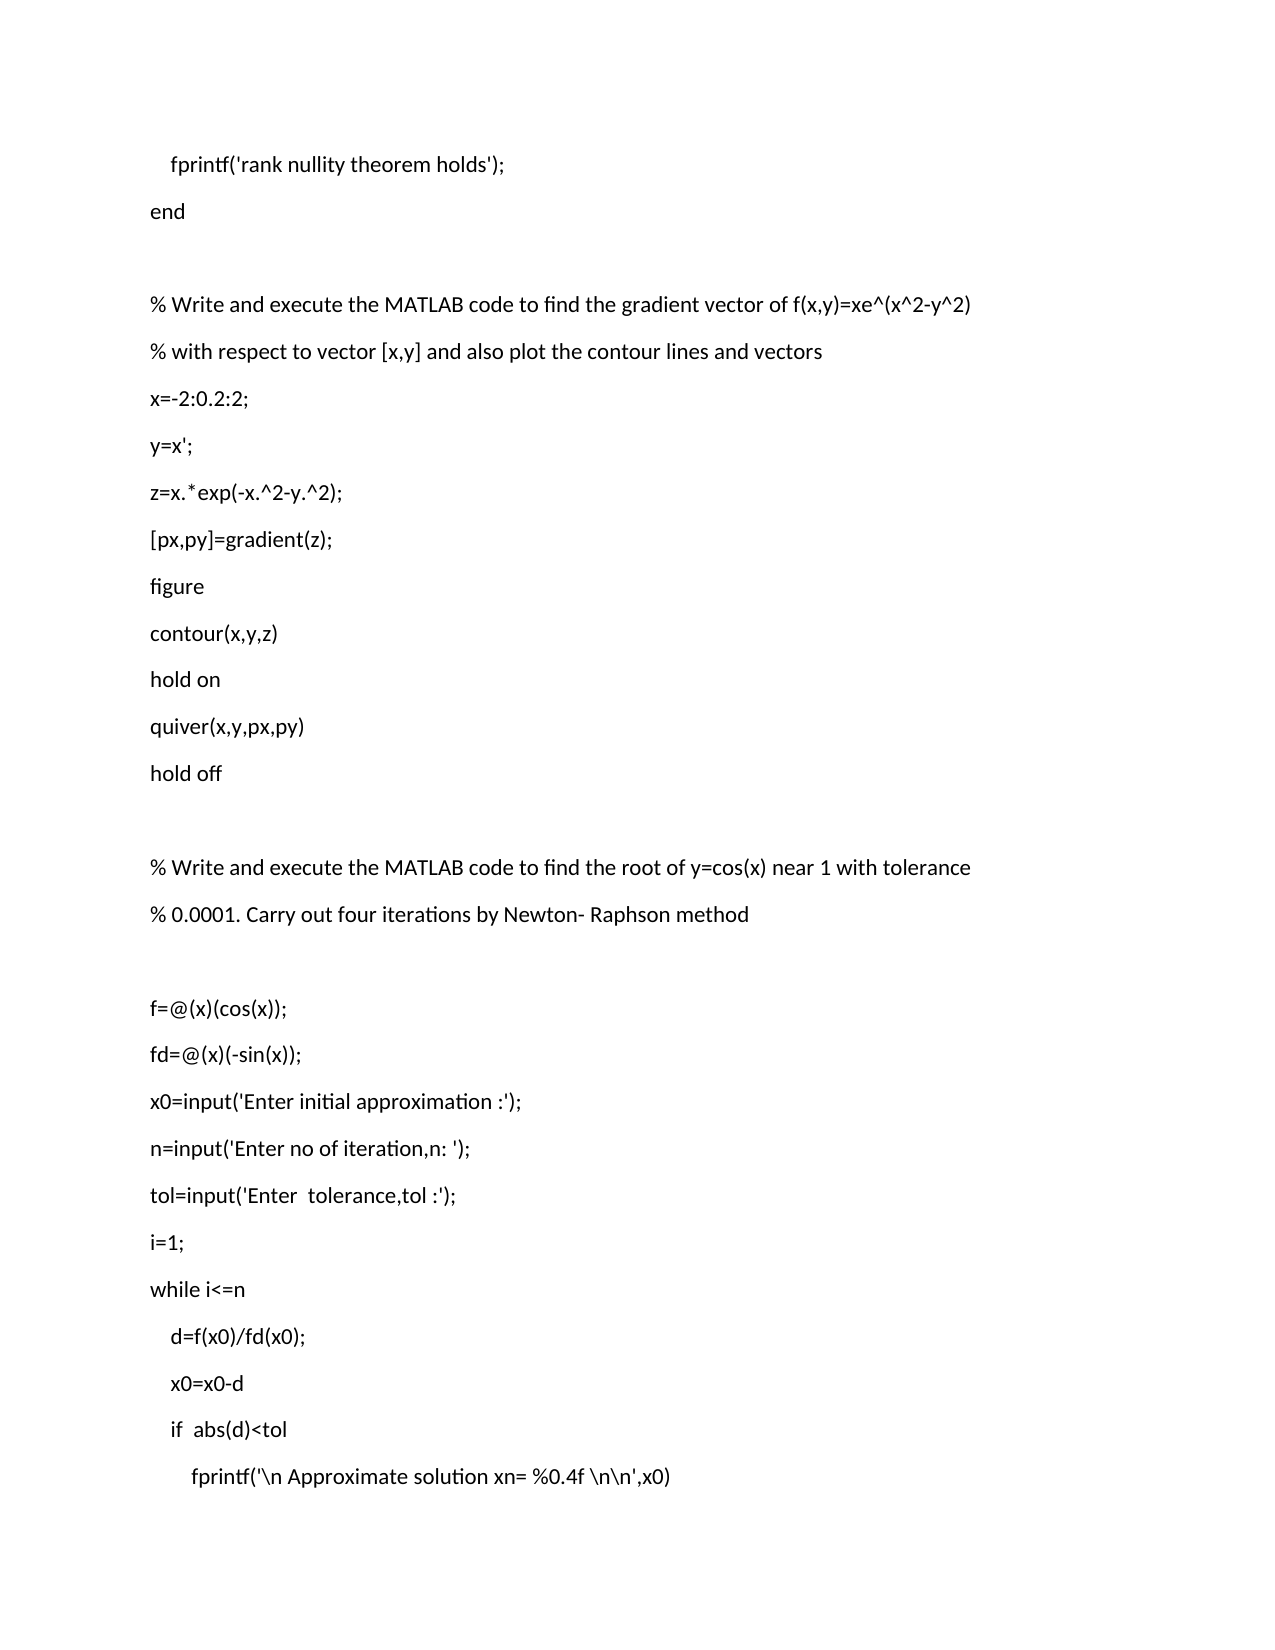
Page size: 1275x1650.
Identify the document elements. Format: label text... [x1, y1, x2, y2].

text z=x.*exp(-x.^2-y.^2); [150, 478, 1125, 506]
text d=f(x0)/fd(x0); [150, 1322, 1125, 1350]
text fprintf('\n Approximate solution xn= %0.4f \n\n',x0) [150, 1462, 1125, 1491]
text hold on [150, 666, 1125, 694]
text f=@(x)(cos(x)); [150, 994, 1125, 1022]
text figure [150, 572, 1125, 600]
text y=x'; [150, 431, 1125, 459]
text x=-2:0.2:2; [150, 384, 1125, 412]
text quiver(x,y,px,py) [150, 712, 1125, 741]
text % 0.0001. Carry out four iterations by Newton- Raphson method [150, 900, 1125, 928]
text % with respect to vector [x,y] and also plot the contour lines and vectors [150, 337, 1125, 366]
text if abs(d)<tol [150, 1416, 1125, 1444]
text % Write and execute the MATLAB code to find the gradient vector of f(x,y)=xe^(x^2-y^2) [150, 291, 1125, 319]
text while i<=n [150, 1275, 1125, 1303]
text contour(x,y,z) [150, 619, 1125, 647]
text fprintf('rank nullity theorem holds'); [150, 150, 1125, 178]
text % Write and execute the MATLAB code to find the root of y=cos(x) near 1 with tolerance [150, 853, 1125, 881]
text i=1; [150, 1228, 1125, 1256]
text hold off [150, 759, 1125, 787]
text tol=input('Enter tolerance,tol :'); [150, 1181, 1125, 1209]
text x0=input('Enter initial approximation :'); [150, 1087, 1125, 1116]
text n=input('Enter no of iteration,n: '); [150, 1134, 1125, 1162]
text [px,py]=gradient(z); [150, 525, 1125, 553]
text fd=@(x)(-sin(x)); [150, 1041, 1125, 1069]
text end [150, 197, 1125, 225]
text x0=x0-d [150, 1369, 1125, 1397]
